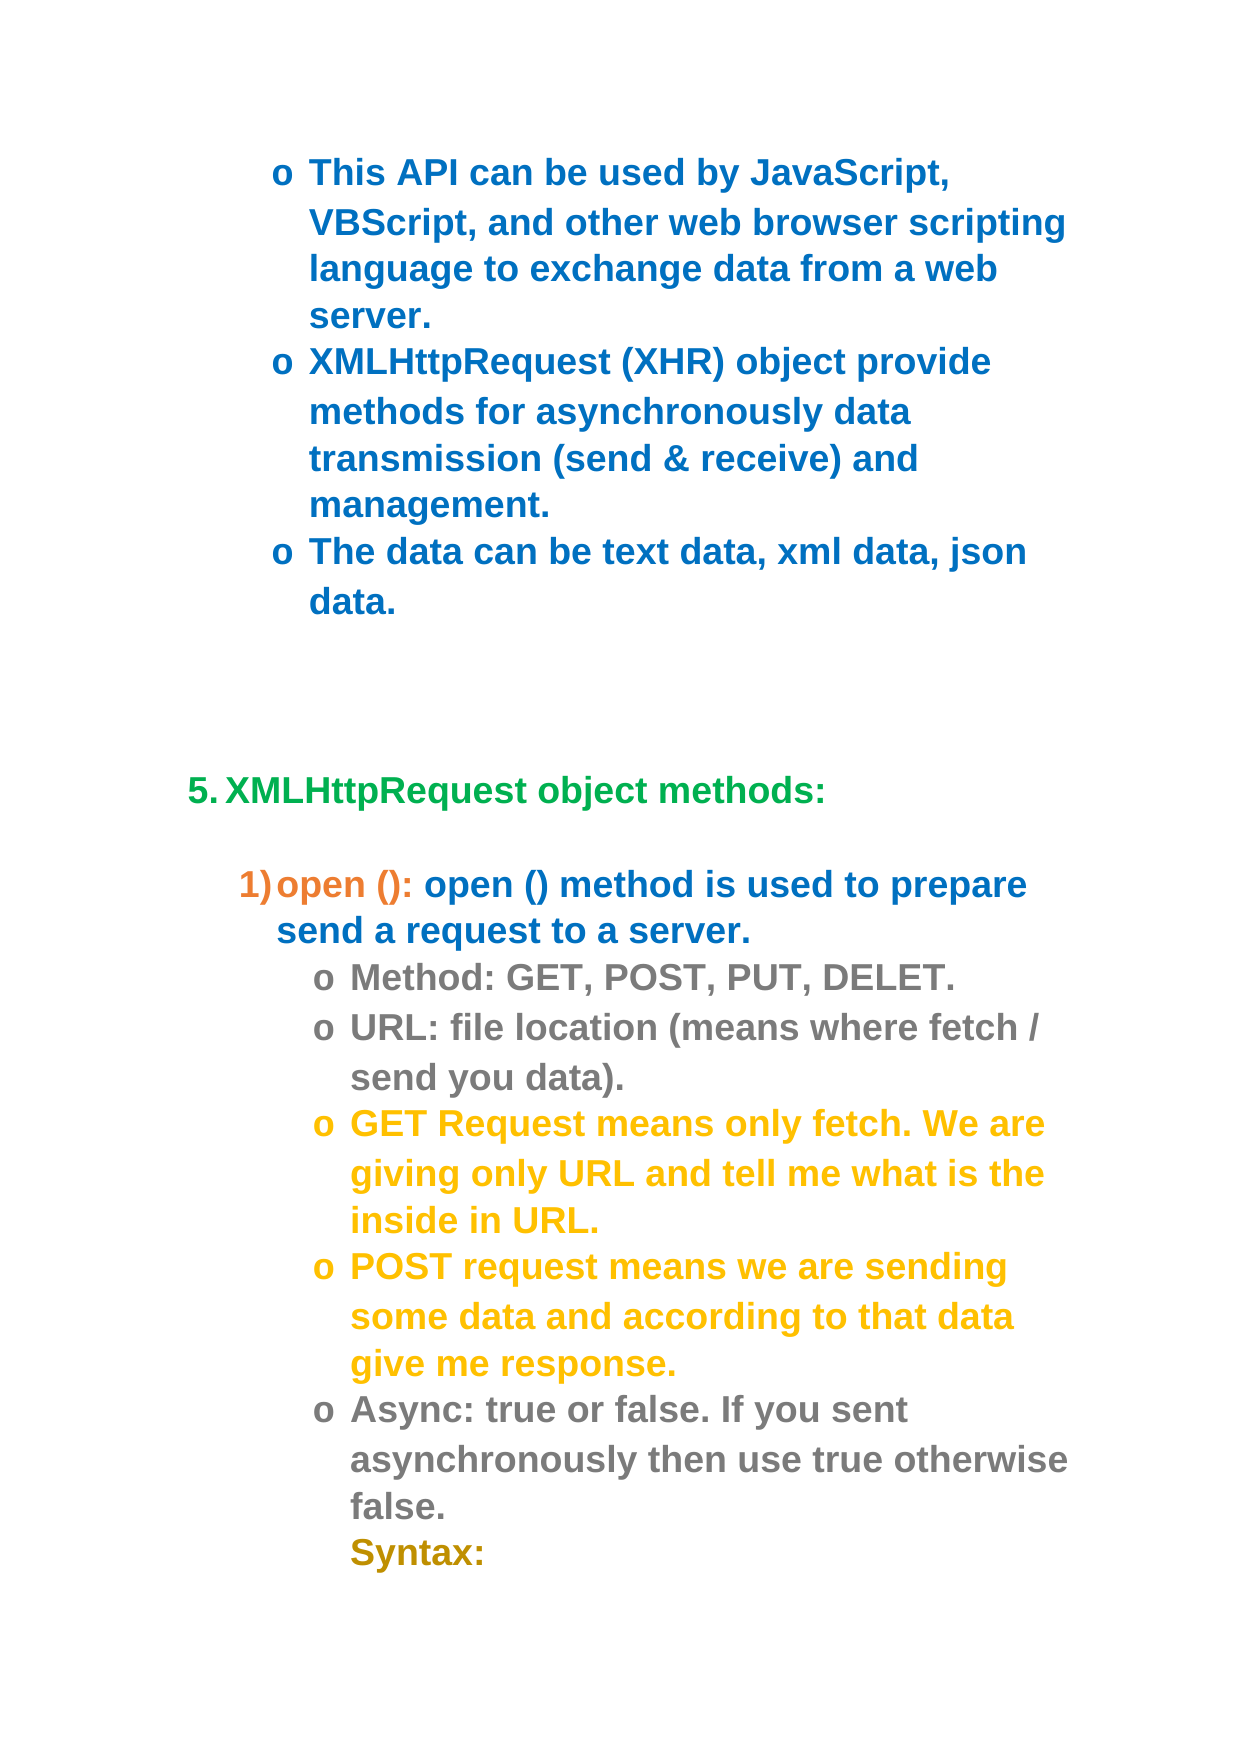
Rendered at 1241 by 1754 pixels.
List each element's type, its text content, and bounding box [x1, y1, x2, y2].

list XMLHttpRequest object methods: [187, 769, 1090, 812]
list Method: GET, POST, PUT, DELET. [312, 955, 1090, 1001]
list This API can be used by JavaScript, VBScript, and other web browser scripting language to exchange data from a web server. [271, 150, 1090, 336]
list URL: file location (means where fetch / send you data). [312, 1005, 1090, 1098]
list GET Request means only fetch. We are giving only URL and tell me what is the inside in URL. [312, 1102, 1090, 1241]
list XMLHttpRequest (XHR) object provide methods for asynchronously data transmission (send & receive) and management. [271, 339, 1090, 526]
list Syntax: [350, 1531, 1090, 1574]
list Async: true or false. If you sent asynchronously then use true otherwise false. [312, 1388, 1090, 1527]
list POST request means we are sending some data and according to that data give me response. [312, 1244, 1090, 1384]
list open (): open () method is used to prepare send a request to a server. [239, 862, 1090, 952]
list The data can be text data, xml data, json data. [271, 529, 1090, 622]
